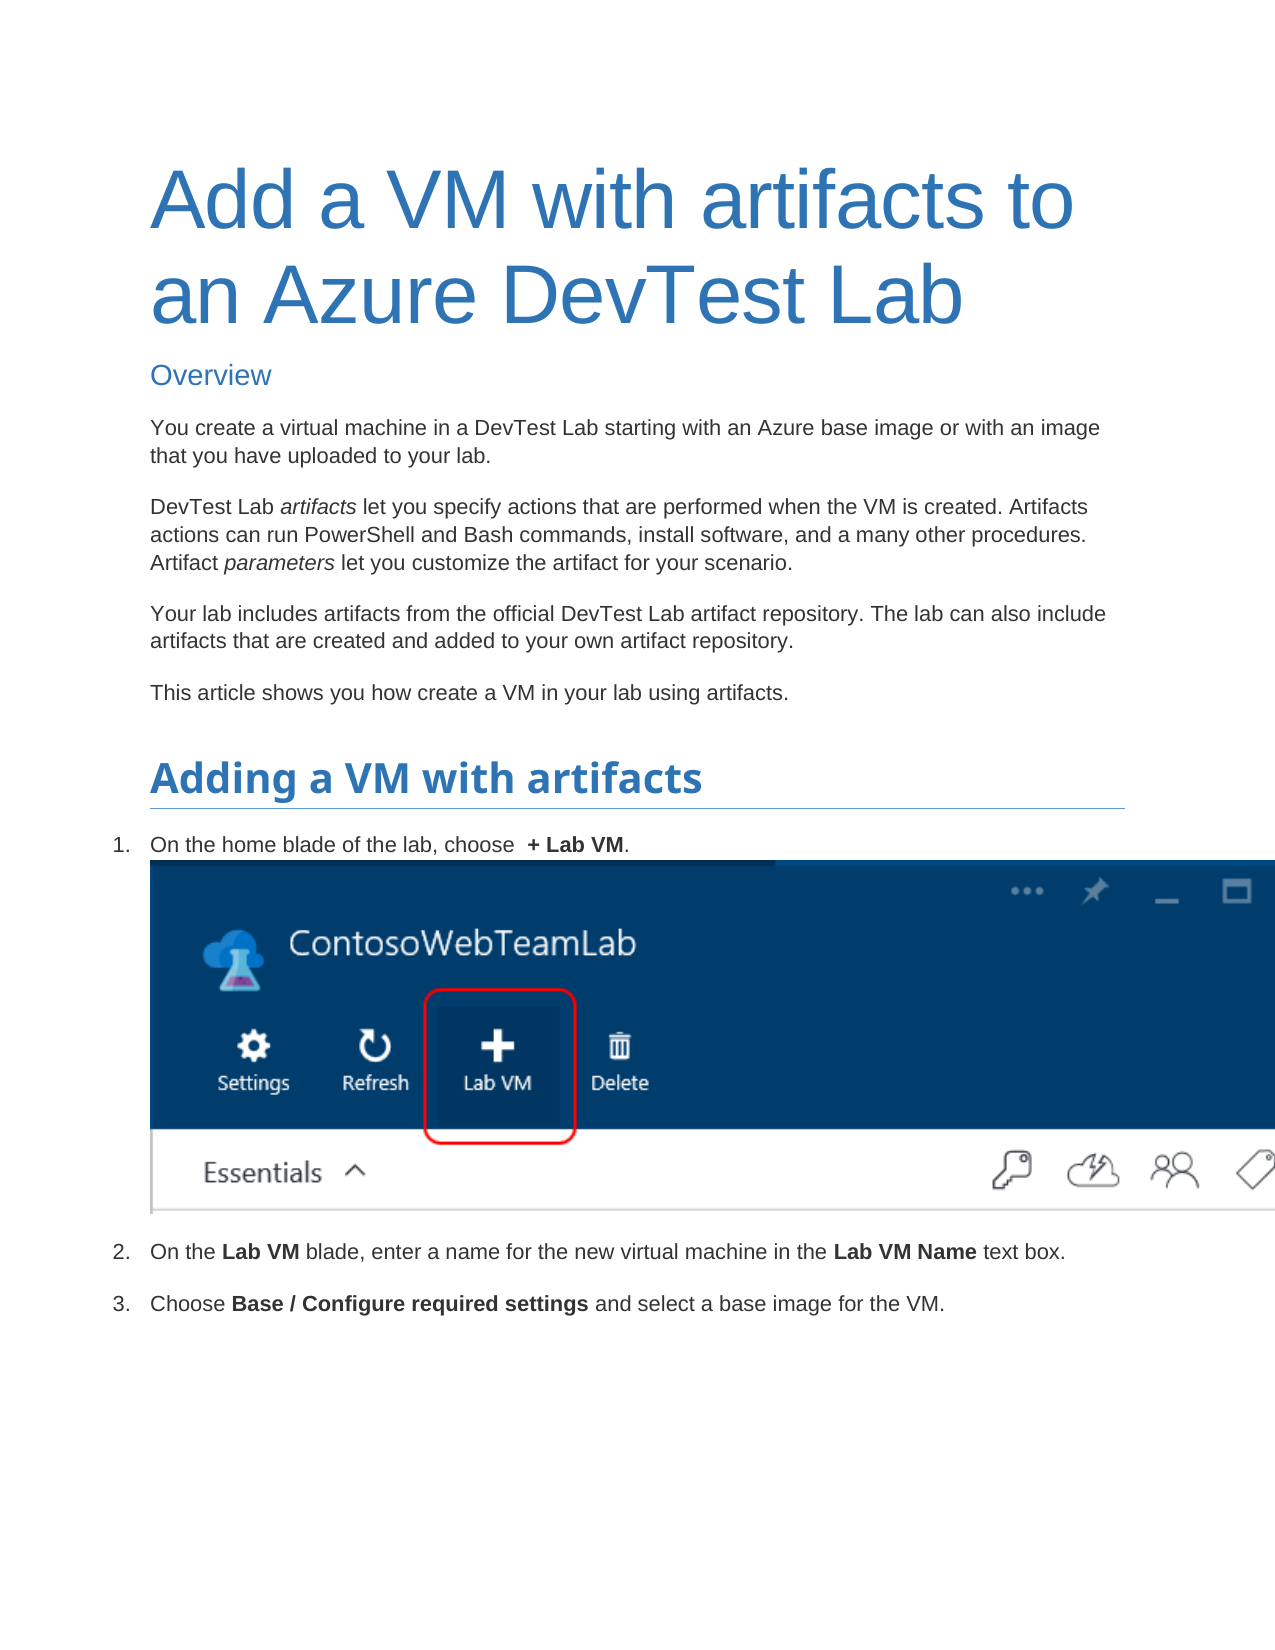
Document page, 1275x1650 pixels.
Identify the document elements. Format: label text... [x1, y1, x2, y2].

picture [150, 860, 1275, 1214]
subtitle Overview [150, 358, 1125, 392]
list Choose Base / Configure required settings and select a base image for the VM. [112, 1290, 1125, 1316]
subtitle Adding a VM with artifacts [150, 749, 1125, 808]
list On the Lab VM blade, enter a name for the new virtual machine in the Lab VM Name text box. [112, 1239, 1125, 1264]
text This article shows you how create a VM in your lab using artifacts. [150, 679, 1125, 705]
text DevTest Lab artifacts let you specify actions that are performed when the VM is created. Artifacts actions can run and Bash commands, install software, and a many other procedures. Artifact parameters let you customize the artifact for your scenario. [150, 494, 1125, 575]
text Your lab includes artifacts from the official DevTest Lab repository. The lab can also include artifacts that are created and added to your own artifact repository. [150, 601, 1125, 654]
text You create a virtual machine in a DevTest Lab starting with an Azure base image or with an image that you have uploaded to your lab. [150, 415, 1125, 468]
title Add a VM with artifacts to an Azure DevTest Lab [150, 150, 1125, 342]
